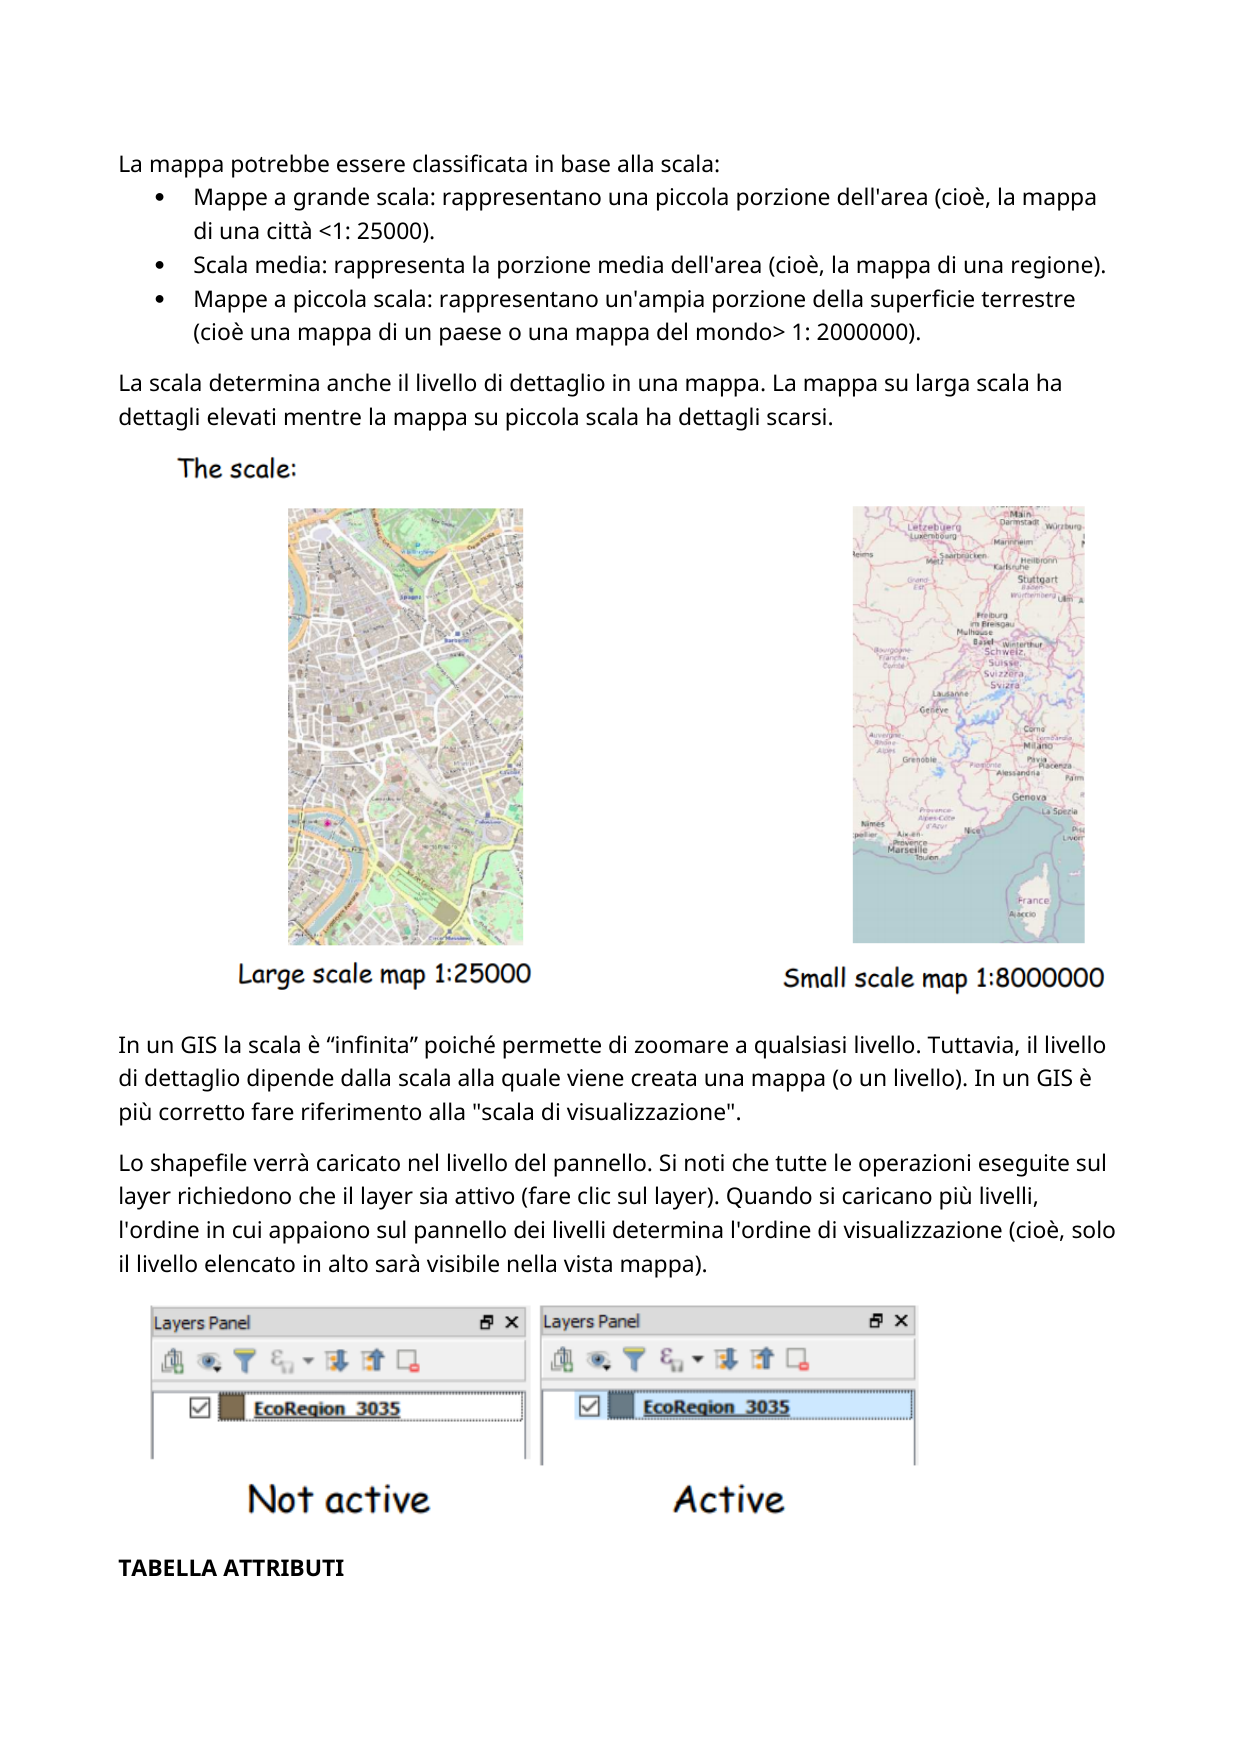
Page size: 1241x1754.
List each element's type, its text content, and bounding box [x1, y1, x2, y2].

text La mappa potrebbe essere classificata in base alla scala: [118, 148, 1122, 179]
text Lo shapefile verrà caricato nel livello del pannello. Si noti che tutte le operazioni eseguite sul layer richiedono che il layer sia attivo (fare clic sul layer). Quando si caricano più livelli, l'ordine in cui appaiono sul pannello dei livelli determina l'ordine di visualizzazione (cioè, solo il livello elencato in alto sarà visibile nella vista mappa). [118, 1147, 1122, 1279]
picture [118, 1298, 947, 1533]
text La scala determina anche il livello di dettaglio in una mappa. La mappa su larga scala ha dettagli elevati mentre la mappa su piccola scala ha dettagli scarsi. [118, 367, 1122, 432]
list Mappe a piccola scala: rappresentano un'ampia porzione della superficie terrestre (cioè una mappa di un paese o una mappa del mondo> 1: 2000000). [156, 283, 1122, 348]
text In un GIS la scala è “infinita” poiché permette di zoomare a qualsiasi livello. Tuttavia, il livello di dettaglio dipende dalla scala alla quale viene creata una mappa (o un livello). In un GIS è più corretto fare riferimento alla "scala di visualizzazione". [118, 1007, 1122, 1127]
list Scala media: rappresenta la porzione media dell'area (cioè, la mappa di una regione). [156, 249, 1122, 280]
picture [118, 451, 1123, 1007]
text TABELLA ATTRIBUTI [118, 1551, 1122, 1583]
list Mappe a grande scala: rappresentano una piccola porzione dell'area (cioè, la mappa di una città <1: 25000). [156, 181, 1122, 246]
